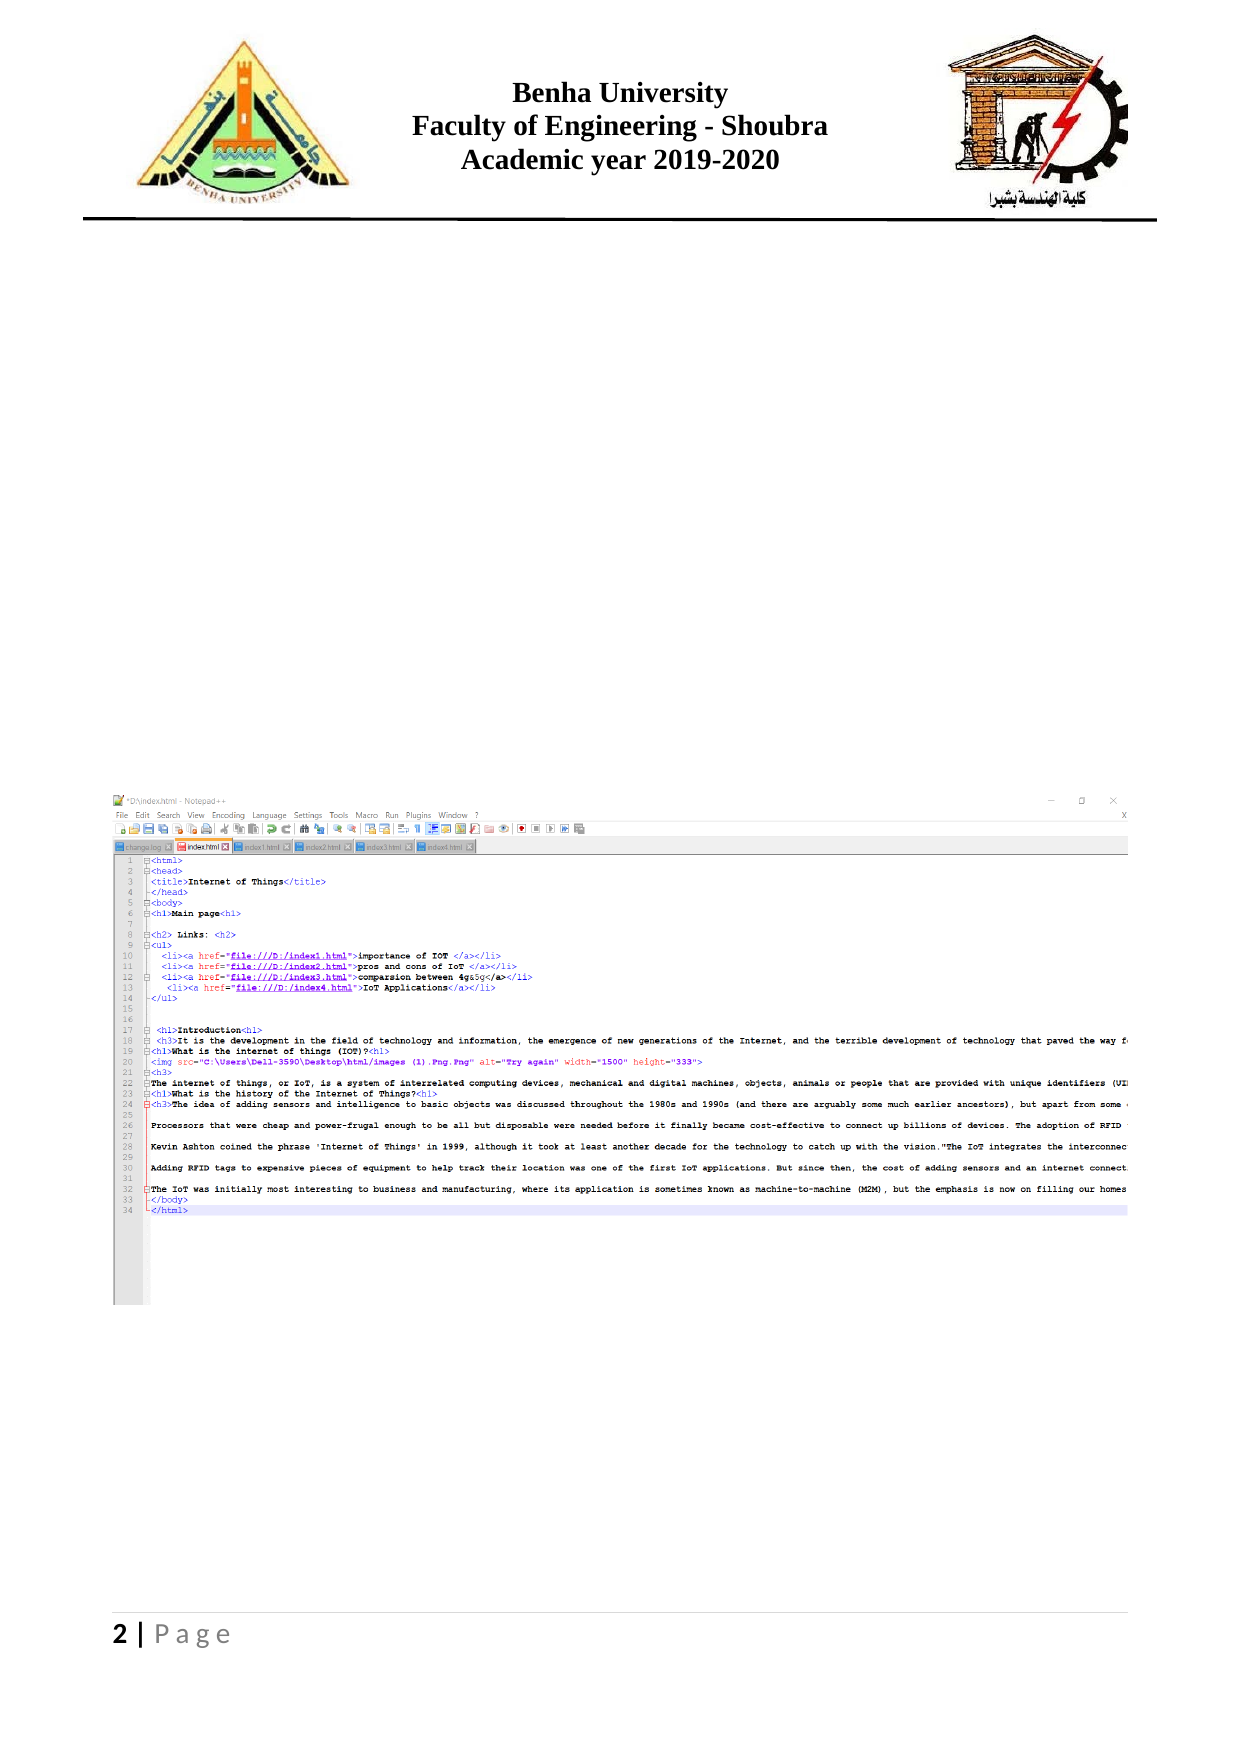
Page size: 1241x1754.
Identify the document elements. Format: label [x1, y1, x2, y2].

picture [112, 795, 1128, 1305]
picture [921, 28, 1128, 218]
picture [112, 10, 373, 204]
